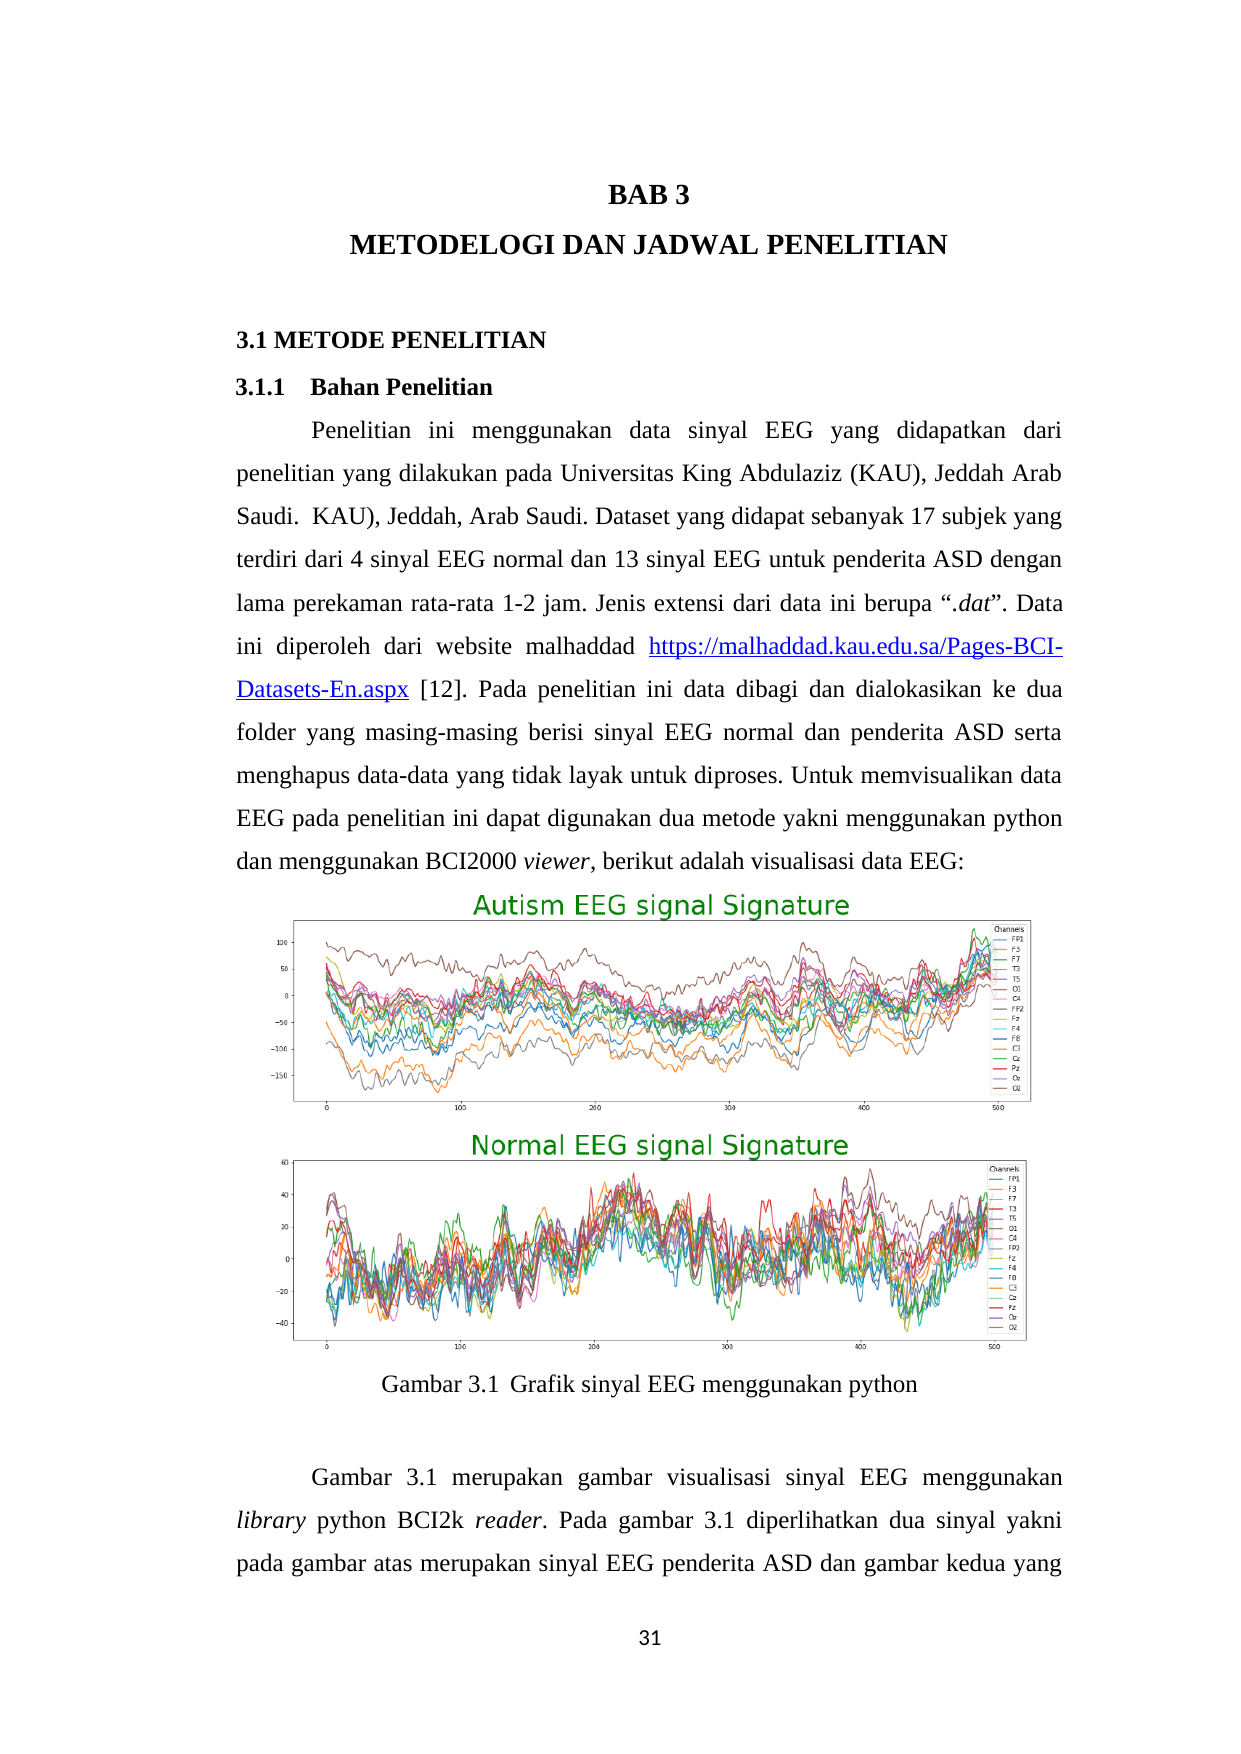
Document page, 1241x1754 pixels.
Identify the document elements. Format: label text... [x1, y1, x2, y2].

text Gambar 3.1 Grafik sinyal EEG menggunakan python [236, 1369, 1063, 1398]
subtitle METODE PENELITIAN [236, 325, 1063, 353]
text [236, 1462, 1063, 1577]
subtitle BAB 3 METODELOGI DAN JADWAL PENELITIAN [236, 177, 1061, 261]
subtitle Bahan Penelitian [235, 372, 1063, 401]
text Penelitian ini menggunakan data sinyal EEG yang didapatkan dari penelitian yang dilakukan pada Universitas King Abdulaziz (KAU), Jeddah Arab Saudi. KAU), Jeddah, Arab Saudi. Dataset yang didapat sebanyak 17 subjek yang terdiri dari 4 sinyal EEG normal dan 13 sinyal EEG untuk penderita ASD dengan lama perekaman rata-rata 1-2 jam. Jenis extensi dari data ini berupa “.dat”. Data ini diperoleh dari website malhaddad https://malhaddad.kau.edu.sa/Pages-BCI-Datasets-En.aspx [12]. Pada penelitian ini data dibagi dan dialokasikan ke dua folder yang masing-masing berisi sinyal EEG normal dan penderita ASD serta menghapus data-data yang tidak layak untuk diproses. Untuk memvisualikan data EEG pada penelitian ini dapat digunakan dua metode yakni menggunakan python dan menggunakan BCI2000 viewer, berikut adalah visualisasi data EEG: [236, 415, 1063, 875]
picture [265, 889, 1034, 1116]
picture [270, 1130, 1030, 1355]
